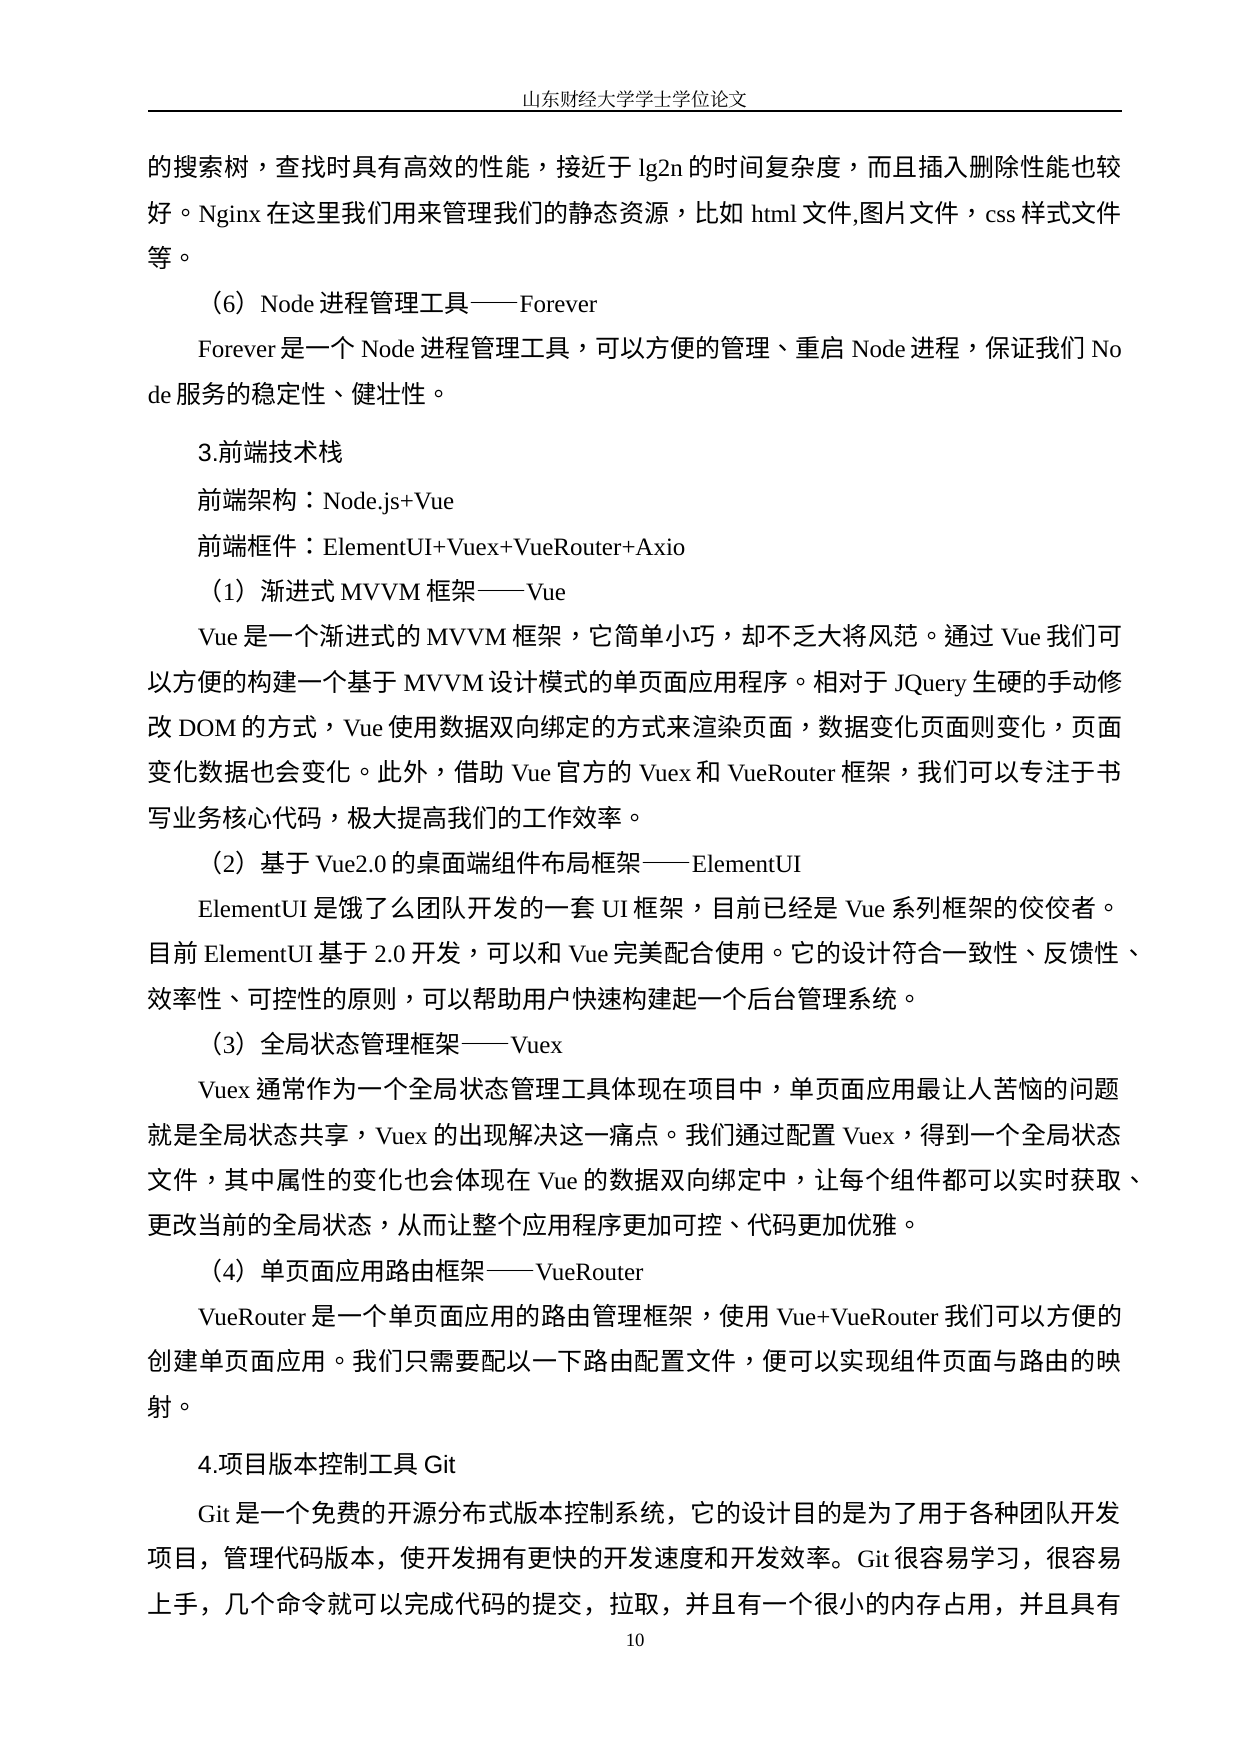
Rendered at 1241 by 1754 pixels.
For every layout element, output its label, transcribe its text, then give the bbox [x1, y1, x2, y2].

text 前端框件：ElementUI+Vuex+VueRouter+Axio [148, 526, 1122, 562]
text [148, 148, 1122, 274]
text ElementUI是饿了么团队开发的一套UI框架，目前已经是Vue系列框架的佼佼者。目前ElementUI基于2.0开发，可以和Vue完美配合使用。它的设计符合一致性、反馈性、效率性、可控性的原则，可以帮助用户快速构建起一个后台管理系统。 [148, 889, 1122, 1016]
text 前端架构：Node.js+Vue [148, 481, 1122, 517]
text Forever是一个Node进程管理工具，可以方便的管理、重启Node进程，保证我们Node服务的稳定性、健壮性。 [148, 329, 1122, 411]
text （3）全局状态管理框架——Vuex [148, 1024, 1122, 1061]
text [148, 1494, 1122, 1621]
text Vuex通常作为一个全局状态管理工具体现在项目中，单页面应用最让人苦恼的问题就是全局状态共享，Vuex的出现解决这一痛点。我们通过配置Vuex，得到一个全局状态文件，其中属性的变化也会体现在Vue的数据双向绑定中，让每个组件都可以实时获取、更改当前的全局状态，从而让整个应用程序更加可控、代码更加优雅。 [148, 1070, 1122, 1242]
text 3.前端技术栈 [148, 432, 1122, 468]
text VueRouter是一个单页面应用的路由管理框架，使用Vue+VueRouter我们可以方便的创建单页面应用。我们只需要配以一下路由配置文件，便可以实现组件页面与路由的映射。 [148, 1296, 1122, 1423]
text （1）渐进式MVVM框架——Vue [148, 571, 1122, 608]
text 4.项目版本控制工具Git [148, 1445, 1122, 1481]
text Vue是一个渐进式的MVVM框架，它简单小巧，却不乏大将风范。通过Vue我们可以方便的构建一个基于MVVM设计模式的单页面应用程序。相对于JQuery生硬的手动修改DOM的方式，Vue使用数据双向绑定的方式来渲染页面，数据变化页面则变化，页面变化数据也会变化。此外，借助Vue官方的Vuex和VueRouter框架，我们可以专注于书写业务核心代码，极大提高我们的工作效率。 [148, 617, 1122, 834]
text （2）基于Vue2.0的桌面端组件布局框架——ElementUI [148, 843, 1122, 879]
text （4）单页面应用路由框架——VueRouter [148, 1251, 1122, 1287]
text （6）Node进程管理工具——Forever [148, 284, 1122, 320]
